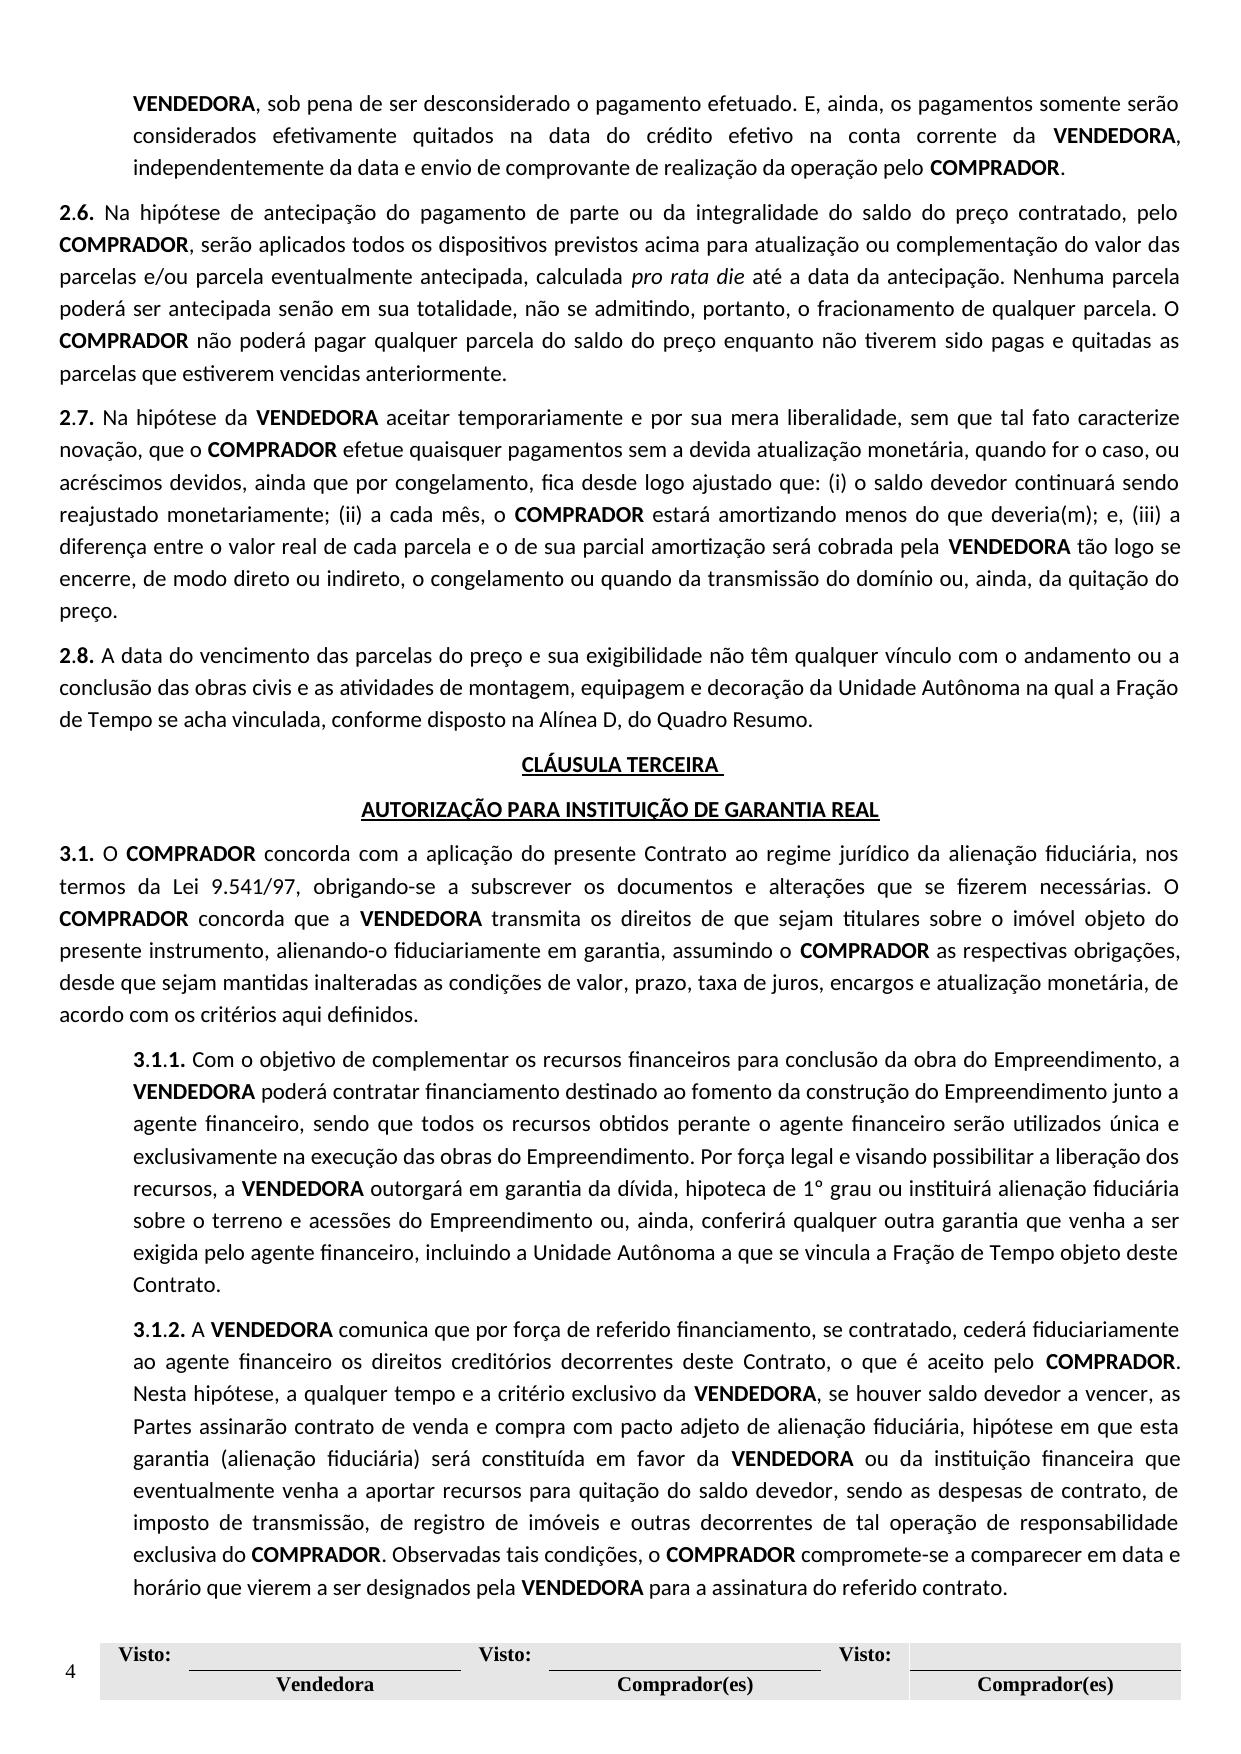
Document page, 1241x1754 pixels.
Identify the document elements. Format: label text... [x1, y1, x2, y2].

text 3.1. O COMPRADOR concorda com a aplicação do presente Contrato ao regime jurídico da alienação fiduciária, nos termos da Lei 9.541/97, obrigando-se a subscrever os documentos e alterações que se fizerem necessárias. O COMPRADOR concorda que a VENDEDORA transmita os direitos de que sejam titulares sobre o imóvel objeto do presente instrumento, alienando-o fiduciariamente em garantia, assumindo o COMPRADOR as respectivas obrigações, desde que sejam mantidas inalteradas as condições de valor, prazo, taxa de juros, encargos e atualização monetária, de acordo com os critérios aqui definidos. [59, 839, 1181, 1028]
text 2.6. Na hipótese de antecipação do pagamento de parte ou da integralidade do saldo do preço contratado, pelo COMPRADOR, serão aplicados todos os dispositivos previstos acima para atualização ou complementação do valor das parcelas e/ou parcela eventualmente antecipada, calculada pro rata die até a data da antecipação. Nenhuma parcela poderá ser antecipada senão em sua totalidade, não se admitindo, portanto, o fracionamento de qualquer parcela. O COMPRADOR não poderá pagar qualquer parcela do saldo do preço enquanto não tiverem sido pagas e quitadas as parcelas que estiverem vencidas anteriormente. [59, 198, 1181, 387]
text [133, 89, 1181, 181]
text CLÁUSULA TERCEIRA [59, 750, 1181, 778]
text 3.1.2. A VENDEDORA comunica que por força de referido financiamento, se contratado, cederá fiduciariamente ao agente financeiro os direitos creditórios decorrentes deste Contrato, o que é aceito pelo COMPRADOR. Nesta hipótese, a qualquer tempo e a critério exclusivo da VENDEDORA, se houver saldo devedor a vencer, as Partes assinarão contrato de venda e compra com pacto adjeto de alienação fiduciária, hipótese em que esta garantia (alienação fiduciária) será constituída em favor da VENDEDORA ou da instituição financeira que eventualmente venha a aportar recursos para quitação do saldo devedor, sendo as despesas de contrato, de imposto de transmissão, de registro de imóveis e outras decorrentes de tal operação de responsabilidade exclusiva do COMPRADOR. Observadas tais condições, o COMPRADOR compromete-se a comparecer em data e horário que vierem a ser designados pela VENDEDORA para a assinatura do referido contrato. [133, 1315, 1181, 1601]
text 2.7. Na hipótese da VENDEDORA aceitar temporariamente e por sua mera liberalidade, sem que tal fato caracterize novação, que o COMPRADOR efetue quaisquer pagamentos sem a devida atualização monetária, quando for o caso, ou acréscimos devidos, ainda que por congelamento, fica desde logo ajustado que: (i) o saldo devedor continuará sendo reajustado monetariamente; (ii) a cada mês, o COMPRADOR estará amortizando menos do que deveria(m); e, (iii) a diferença entre o valor real de cada parcela e o de sua parcial amortização será cobrada pela VENDEDORA tão logo se encerre, de modo direto ou indireto, o congelamento ou quando da transmissão do domínio ou, ainda, da quitação do preço. [59, 403, 1181, 624]
text 2.8. A data do vencimento das parcelas do preço e sua exigibilidade não têm qualquer vínculo com o andamento ou a conclusão das obras civis e as atividades de montagem, equipagem e decoração da Unidade Autônoma na qual a Fração de Tempo se acha vinculada, conforme disposto na Alínea D, do Quadro Resumo. [59, 641, 1181, 733]
text 3.1.1. Com o objetivo de complementar os recursos financeiros para conclusão da obra do Empreendimento, a VENDEDORA poderá contratar financiamento destinado ao fomento da construção do Empreendimento junto a agente financeiro, sendo que todos os recursos obtidos perante o agente financeiro serão utilizados única e exclusivamente na execução das obras do Empreendimento. Por força legal e visando possibilitar a liberação dos recursos, a VENDEDORA outorgará em garantia da dívida, hipoteca de 1º grau ou instituirá alienação fiduciária sobre o terreno e acessões do Empreendimento ou, ainda, conferirá qualquer outra garantia que venha a ser exigida pelo agente financeiro, incluindo a Unidade Autônoma a que se vincula a Fração de Tempo objeto deste Contrato. [133, 1045, 1181, 1298]
text AUTORIZAÇÃO PARA INSTITUIÇÃO DE GARANTIA REAL [59, 795, 1181, 823]
